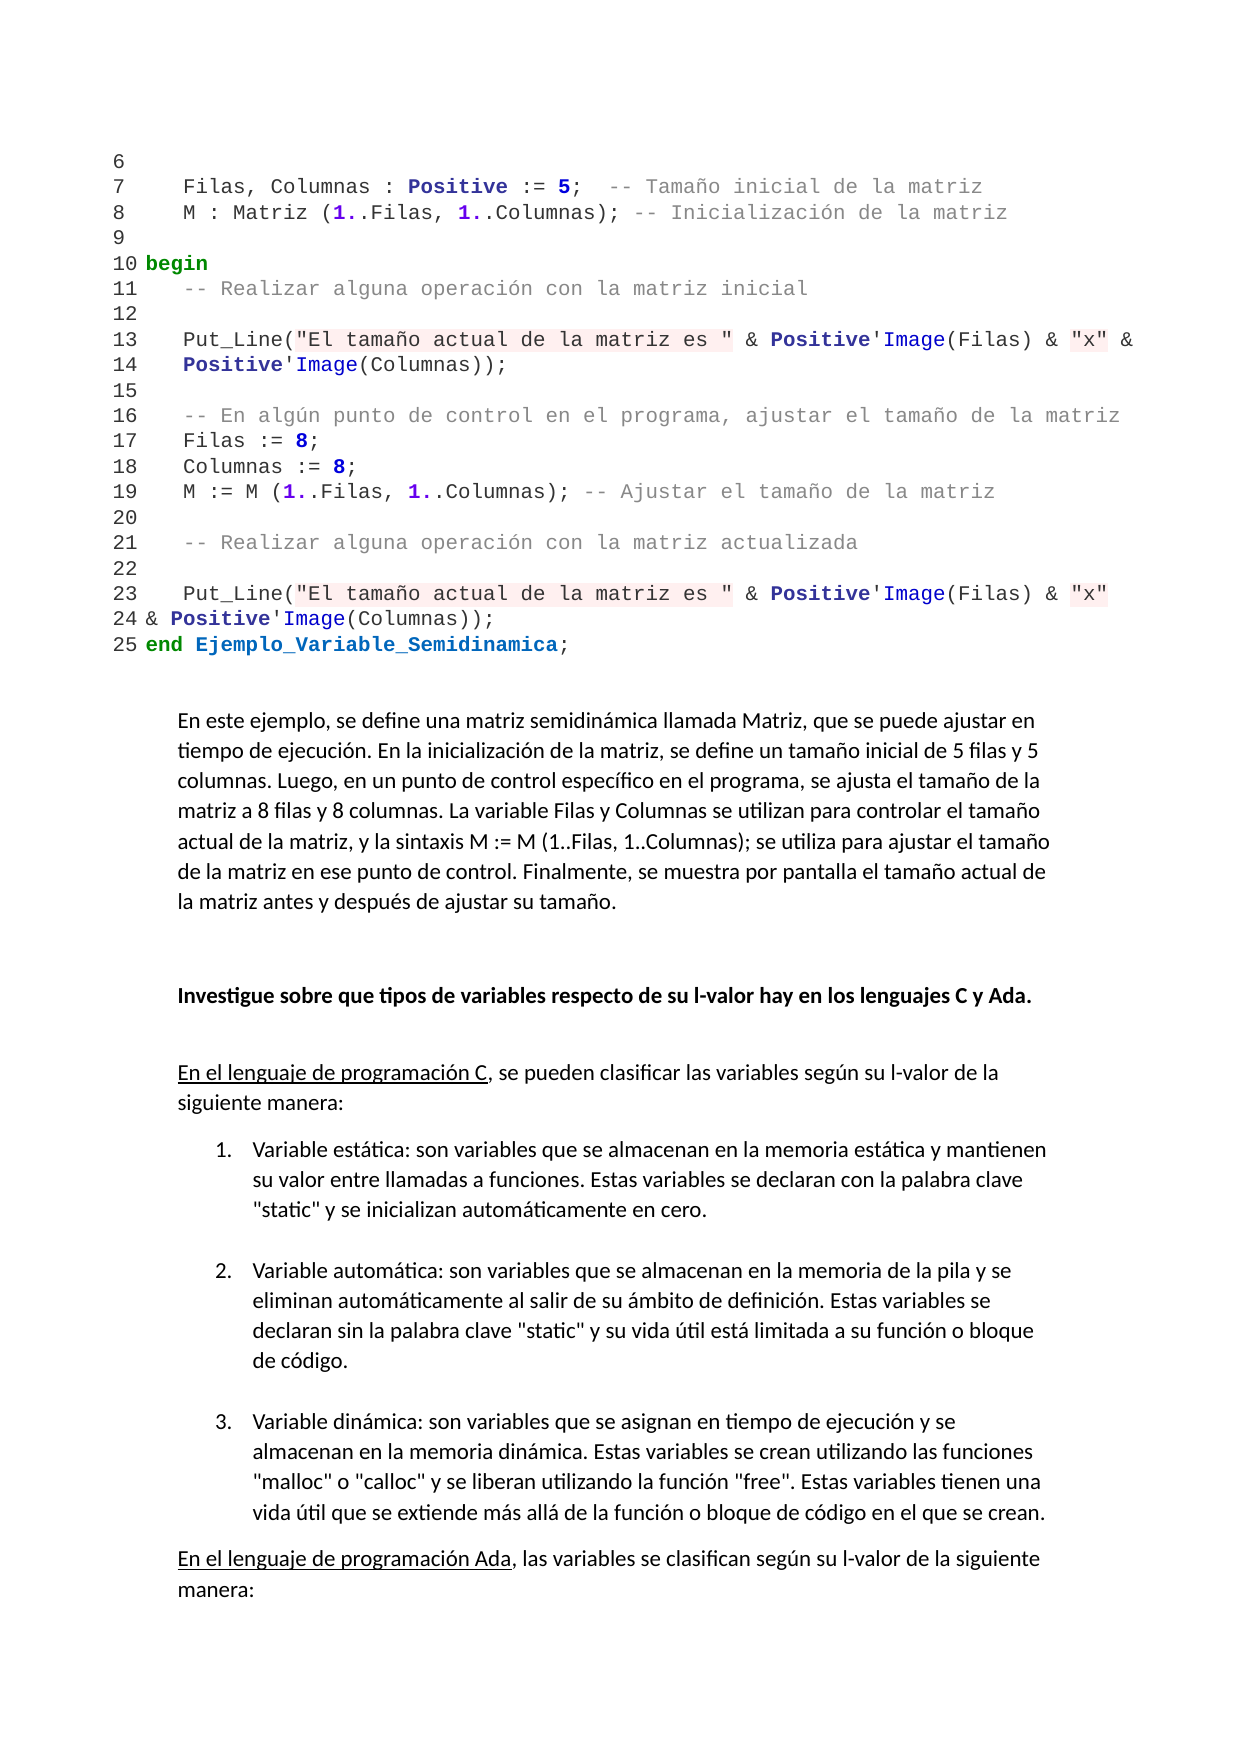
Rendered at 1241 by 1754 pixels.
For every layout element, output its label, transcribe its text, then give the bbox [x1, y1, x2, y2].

text En este ejemplo, se define una matriz semidinámica llamada Matriz, que se puede ajustar en tiempo de ejecución. En la inicialización de la matriz, se define un tamaño inicial de 5 filas y 5 columnas. Luego, en un punto de control específico en el programa, se ajusta el tamaño de la matriz a 8 filas y 8 columnas. La variable Filas y Columnas se utilizan para controlar el tamaño actual de la matriz, y la sintaxis M := M (1..Filas, 1..Columnas); se utiliza para ajustar el tamaño de la matriz en ese punto de control. Finalmente, se muestra por pantalla el tamaño actual de la matriz antes y después de ajustar su tamaño. [177, 706, 1063, 915]
list Variable automática: son variables que se almacenan en la memoria de la pila y se eliminan automáticamente al salir de su ámbito de definición. Estas variables se declaran sin la palabra clave "static" y su vida útil está limitada a su función o bloque de código. [215, 1256, 1063, 1374]
list Variable dinámica: son variables que se asignan en tiempo de ejecución y se almacenan en la memoria dinámica. Estas variables se crean utilizando las funciones "malloc" o "calloc" y se liberan utilizando la función "free". Estas variables tienen una vida útil que se extiende más allá de la función o bloque de código en el que se crean. [215, 1407, 1063, 1526]
text En el lenguaje de programación Ada, las variables se clasifican según su l-valor de la siguiente manera: [177, 1544, 1063, 1603]
list Variable estática: son variables que se almacenan en la memoria estática y mantienen su valor entre llamadas a funciones. Estas variables se declaran con la palabra clave "static" y se inicializan automáticamente en cero. [215, 1135, 1063, 1223]
text En el lenguaje de programación C, se pueden clasificar las variables según su l-valor de la siguiente manera: [177, 1058, 1063, 1116]
text Investigue sobre que tipos de variables respecto de su l-valor hay en los lenguajes C y Ada. [177, 981, 1063, 1039]
table_header 1 2 3 4 5 6 7 8 9 10 11 12 13 14 15 16 17 18 19 20 21 22 23 24 25 [111, 148, 144, 659]
